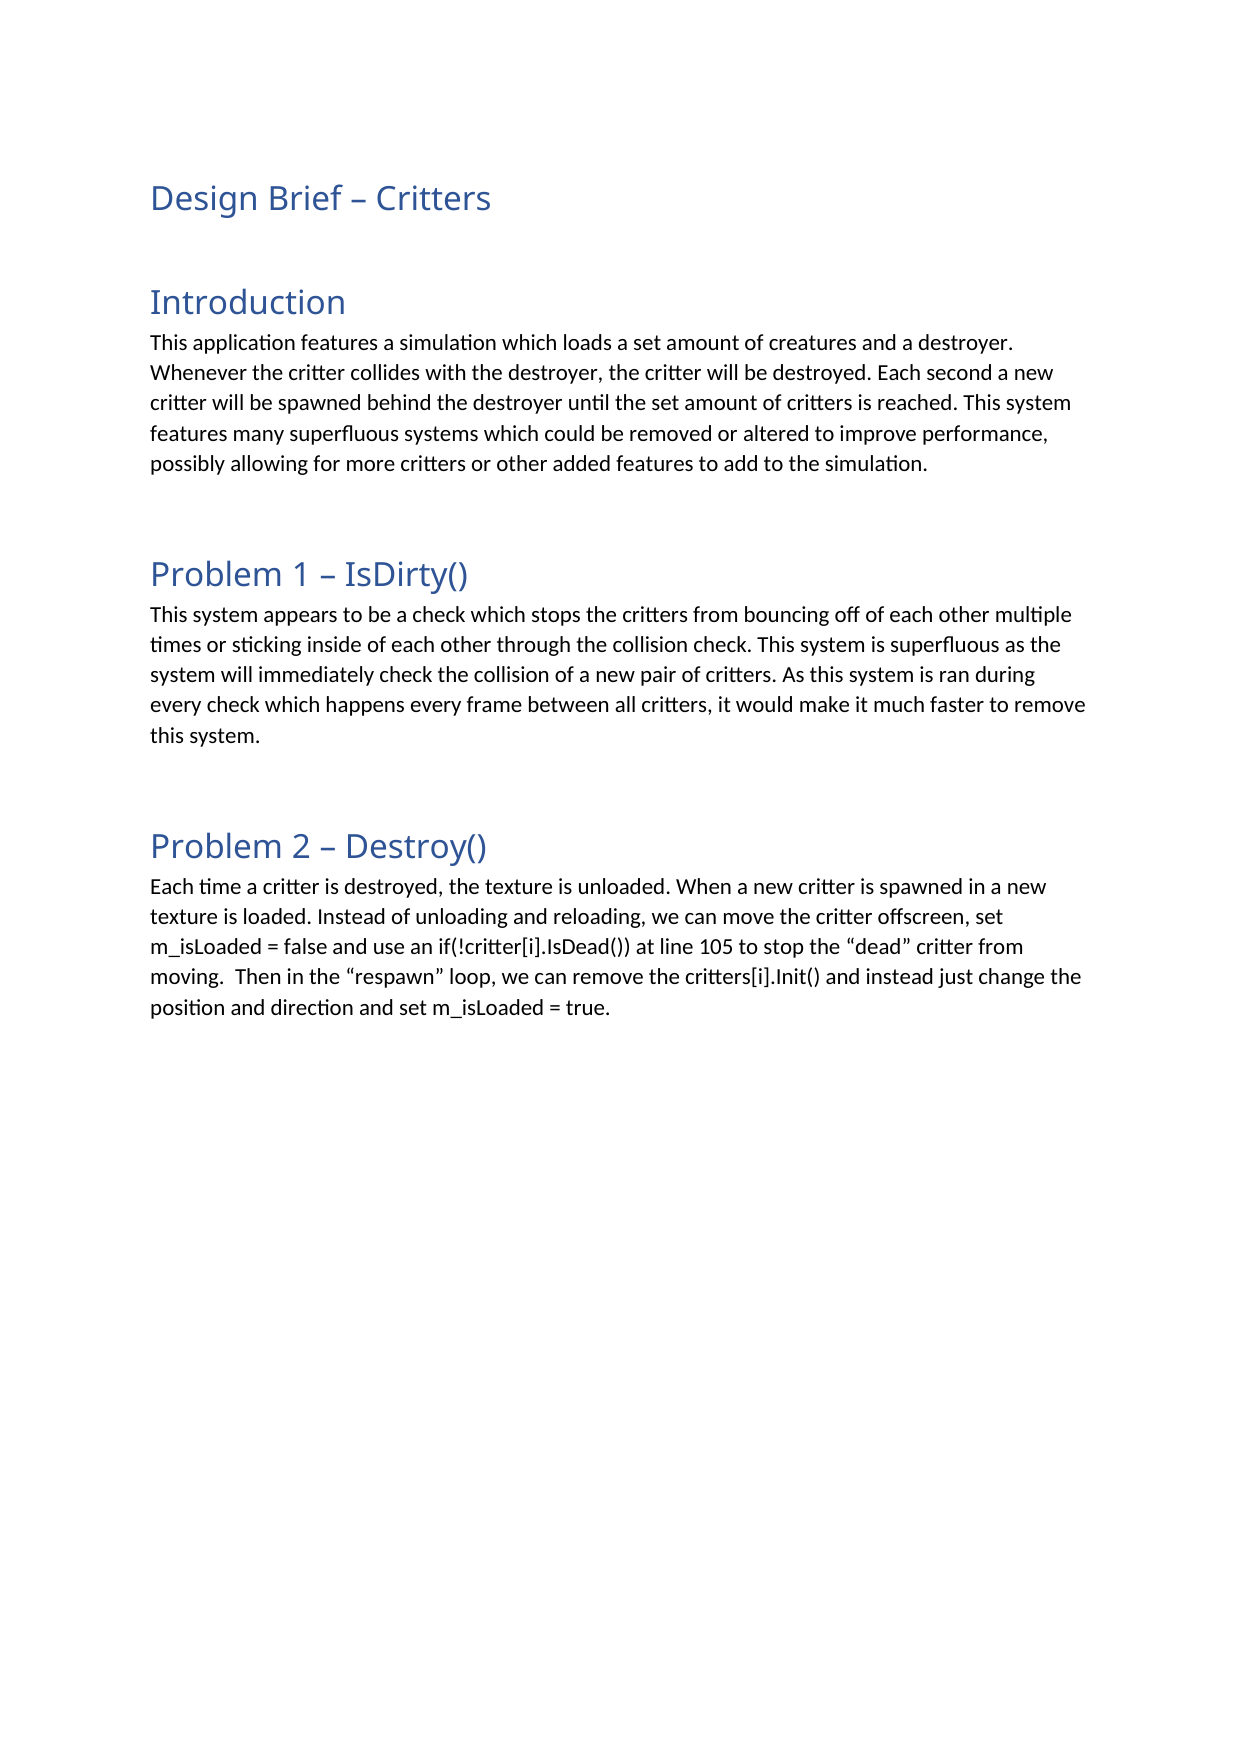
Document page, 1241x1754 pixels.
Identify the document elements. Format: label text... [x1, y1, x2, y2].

text Each time a critter is destroyed, the texture is unloaded. When a new critter is spawned in a new texture is loaded. Instead of unloading and reloading, we can move the critter offscreen, set m_isLoaded = false and use an if(!critter[i].IsDead()) at line 105 to stop the “dead” critter from moving. Then in the “respawn” loop, we can remove the critters[i].Init() and instead just change the position and direction and set m_isLoaded = true. [150, 872, 1090, 1021]
text This system appears to be a check which stops the critters from bouncing off of each other multiple times or sticking inside of each other through the collision check. This system is superfluous as the system will immediately check the collision of a new pair of critters. As this system is ran during every check which happens every frame between all critters, it would make it much faster to remove this system. [150, 600, 1090, 749]
subtitle Problem 2 – Destroy() [150, 823, 1090, 868]
text This application features a simulation which loads a set amount of creatures and a destroyer. Whenever the critter collides with the destroyer, the critter will be destroyed. Each second a new critter will be spawned behind the destroyer until the set amount of critters is reached. This system features many superfluous systems which could be removed or altered to improve performance, possibly allowing for more critters or other added features to add to the simulation. [150, 328, 1090, 477]
subtitle Introduction [150, 279, 1090, 324]
subtitle Problem 1 – IsDirty() [150, 551, 1090, 596]
subtitle Design Brief – Critters [150, 175, 1090, 220]
